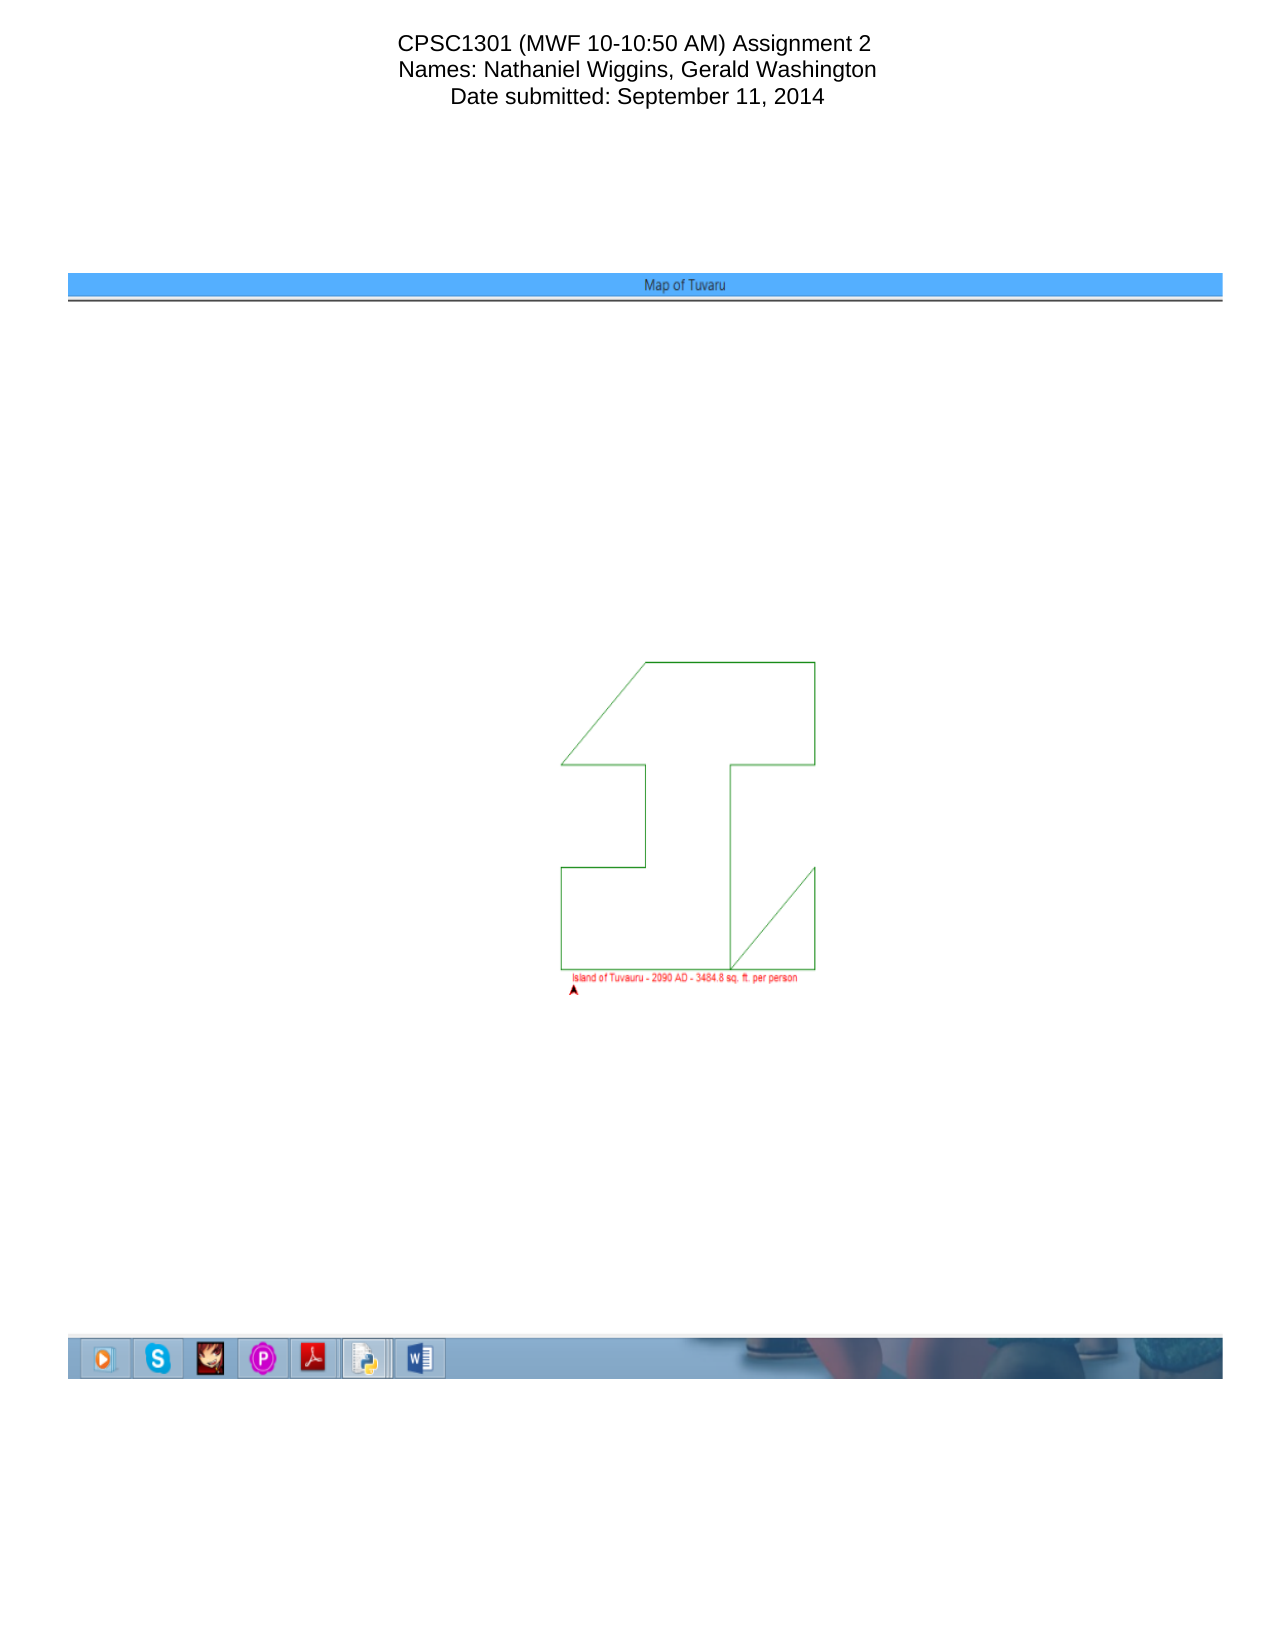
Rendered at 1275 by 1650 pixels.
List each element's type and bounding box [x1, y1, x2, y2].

picture [68, 273, 1223, 1379]
